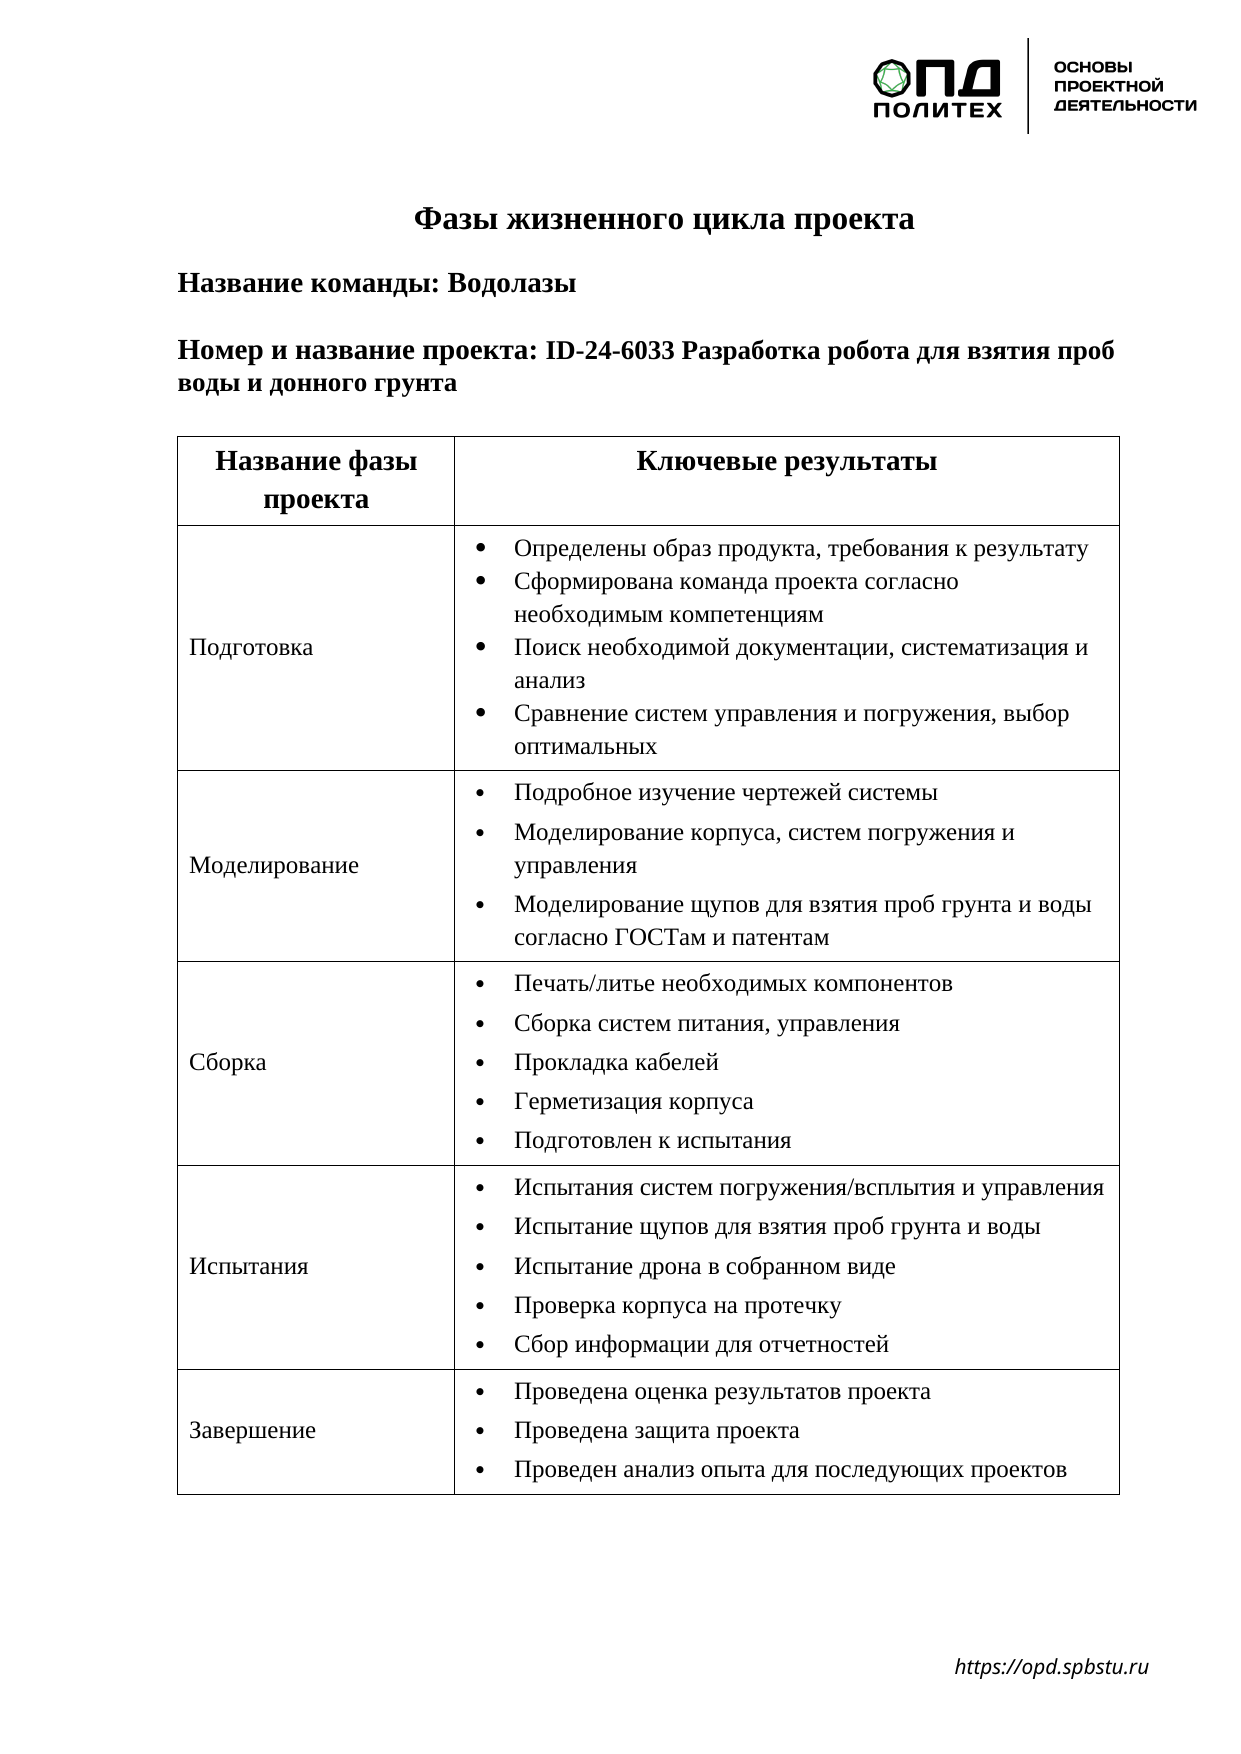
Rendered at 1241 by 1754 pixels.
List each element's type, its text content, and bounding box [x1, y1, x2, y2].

table_cell Подробное изучение чертежей системы Моделирование корпуса, систем погружения и управления Моделирование щупов для взятия проб грунта и воды согласно ГОСТам и патентам [455, 771, 1119, 961]
table_cell Сборка [178, 962, 454, 1165]
table_cell Моделирование [178, 771, 454, 961]
table_cell Подготовка [178, 526, 454, 770]
table_header Название фазы проекта [178, 437, 454, 525]
table_header Ключевые результаты [455, 437, 1119, 525]
text Название команды: Водолазы [177, 265, 1152, 299]
table_cell Испытания систем погружения/всплытия и управления Испытание щупов для взятия проб грунта и воды Испытание дрона в собранном виде Проверка корпуса на протечку Сбор информации для отчетностей [455, 1166, 1119, 1368]
table_cell Определены образ продукта, требования к результату Сформирована команда проекта согласно необходимым компетенциям Поиск необходимой документации, систематизация и анализ Сравнение систем управления и погружения, выбор оптимальных [455, 526, 1119, 770]
table_cell Испытания [178, 1166, 454, 1368]
text Фазы жизненного цикла проекта [177, 198, 1152, 237]
table_cell Завершение [178, 1370, 454, 1494]
text Номер и название проекта: ID-24-6033 Разработка робота для взятия проб воды и донного грунта [177, 332, 1152, 397]
picture [870, 38, 1198, 134]
table_cell Печать/литье необходимых компонентов Сборка систем питания, управления Прокладка кабелей Герметизация корпуса Подготовлен к испытания [455, 962, 1119, 1165]
table_cell Проведена оценка результатов проекта Проведена защита проекта Проведен анализ опыта для последующих проектов [455, 1370, 1119, 1494]
